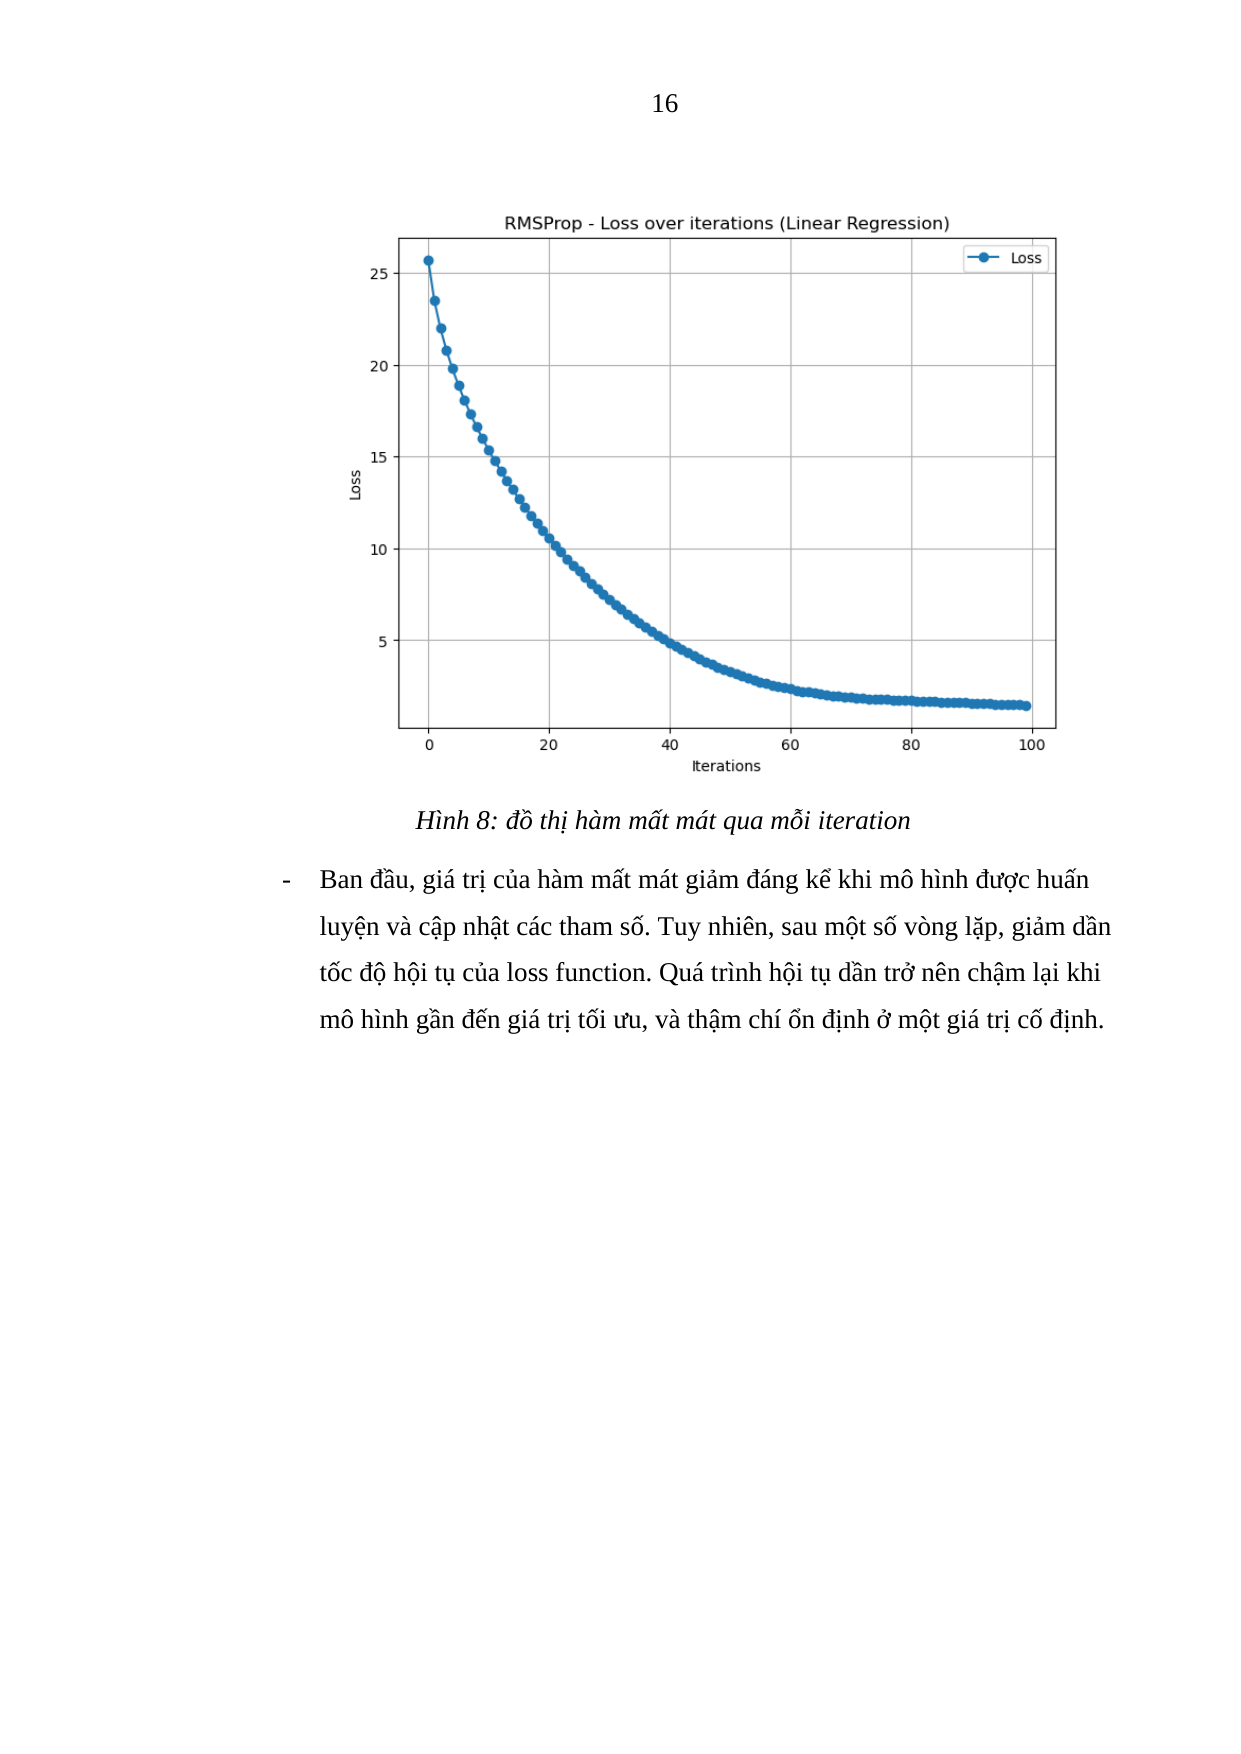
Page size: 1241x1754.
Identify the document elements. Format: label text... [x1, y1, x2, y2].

picture [338, 206, 1066, 784]
subtitle Hình 8: đồ thị hàm mất mát qua mỗi iteration [207, 804, 1122, 835]
list Ban đầu, giá trị của hàm mất mát giảm đáng kể khi mô hình được huấn luyện và cập nhật các tham số. Tuy nhiên, sau một số vòng lặp, giảm dần tốc độ hội tụ của loss function. Quá trình hội tụ dần trở nên chậm lại khi mô hình gần đến giá trị tối ưu, và thậm chí ổn định ở một giá trị cố định. [282, 863, 1122, 1034]
